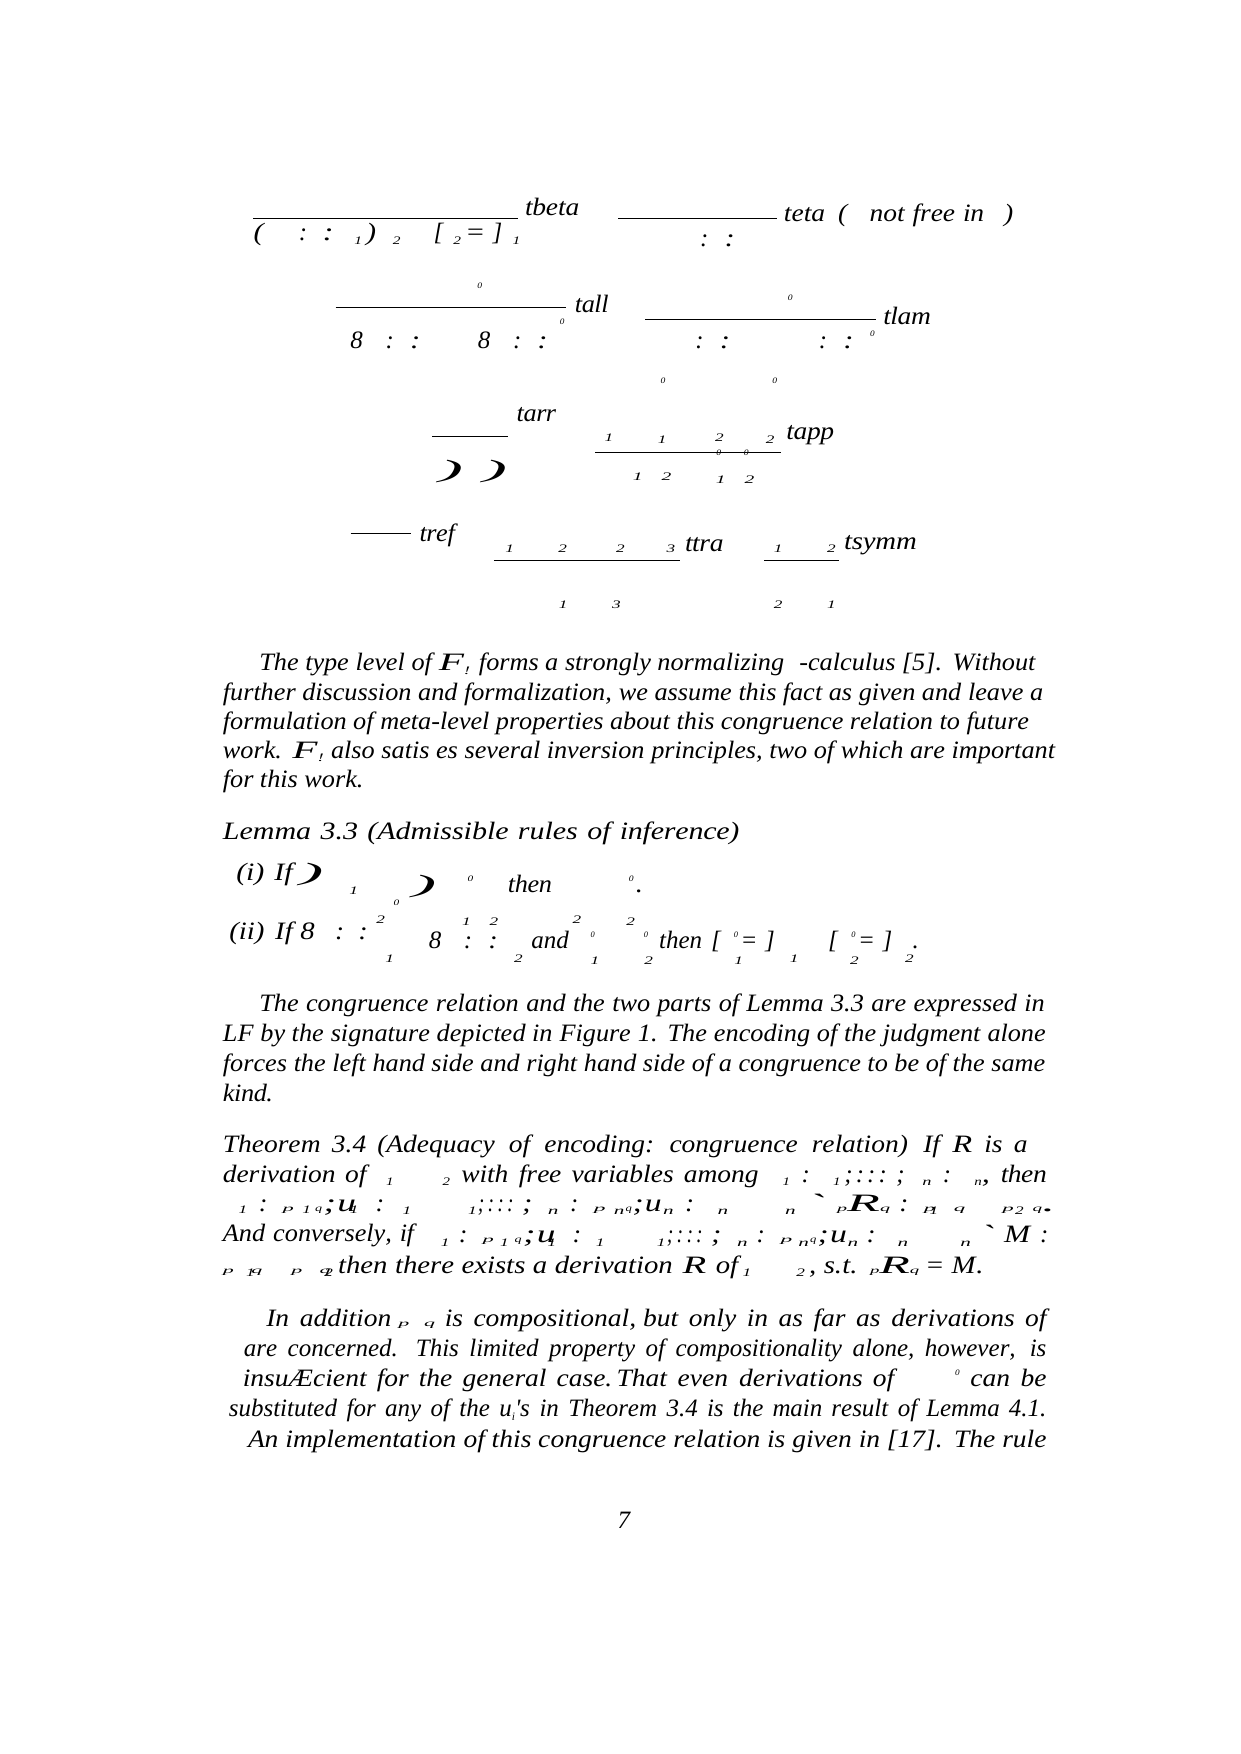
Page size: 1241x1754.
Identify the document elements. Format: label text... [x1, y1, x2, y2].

text ) 0 0 [393, 869, 497, 918]
text 1 2 [763, 525, 836, 555]
text And conversely, if [223, 1218, 441, 1247]
text p q p q then there exists a derivation R of , s.t. pRq = M. [223, 1250, 1076, 1278]
text tapp [786, 418, 1076, 445]
text Theorem 3.4 (Adequacy of encoding: congruence relation) If R is a derivation of 1 2 with free variables among 1 : 1 ;::: ; n : n, then [223, 1129, 1076, 1188]
text ` pRq : p q p q. [807, 1189, 1076, 1217]
text : p q;u : [458, 1219, 596, 1248]
text : : [619, 226, 1076, 251]
text q;u : [810, 1219, 902, 1248]
text ttra [685, 528, 726, 557]
text : p [570, 1189, 614, 1217]
text tarr [175, 402, 556, 426]
text (ii) If 8 : : [287, 927, 385, 943]
text ` M : [980, 1219, 1076, 1248]
text : p [756, 1219, 798, 1248]
text tbeta [525, 197, 581, 221]
text teta ( not free in ) [784, 201, 1076, 226]
text The congruence relation and the two parts of Lemma 3.3 are expressed in LF by the signature depicted in Figure 1. The encoding of the judgment alone forces the left hand side and right hand side of a congruence to be of the same kind. [223, 988, 1046, 1107]
text The type level of F! forms a strongly normalizing -calculus [5]. Without further discussion and formalization, we assume this fact as given and leave a formulation of meta-level properties about this congruence relation to future work. F! also satis es several inversion principles, two of which are important for this work. [223, 647, 1076, 793]
text ( : : 1 ) 2 [ 2 = ] 1 [253, 221, 581, 246]
text tsymm [844, 526, 1076, 554]
text 1 2 2 3 [492, 525, 677, 555]
text then [508, 869, 573, 898]
text 1 3 [492, 581, 677, 611]
text In addition p q is compositional, but only in as far as derivations of are concerned. This limited property of compositionality alone, however, is insuÆcient for the general case. That even derivations of 0 can be substituted for any of the ui's in Theorem 3.4 is the main result of Lemma 4.1. An implementation of this congruence relation is given in [17]. The rule [223, 1303, 1046, 1453]
text 8 : : 8 : : : : : : [175, 329, 1029, 354]
text (ii) If 8 : : [233, 927, 288, 943]
text Lemma 3.3 (Admissible rules of inference) [223, 816, 1076, 845]
text 8 : : and 0 0 then [ 0 = ] [ 0 = ] . [402, 936, 1076, 952]
text (i) If ) [236, 857, 349, 886]
text ;::: ; [613, 1219, 741, 1248]
text tlam [883, 305, 1076, 329]
text ;::: ; [423, 1189, 552, 1217]
text 0 . [589, 869, 1076, 898]
text q;u : [625, 1189, 717, 1217]
text tall [175, 293, 608, 317]
text tref [175, 518, 455, 547]
text 1 2 1 2 1 1 2 2 [385, 952, 1076, 967]
text 2 1 [763, 581, 836, 611]
text ) ) 1 2 1 2 [439, 455, 1076, 483]
text 1 1 2 2 [594, 415, 778, 446]
text : p q;u : [258, 1189, 402, 1217]
